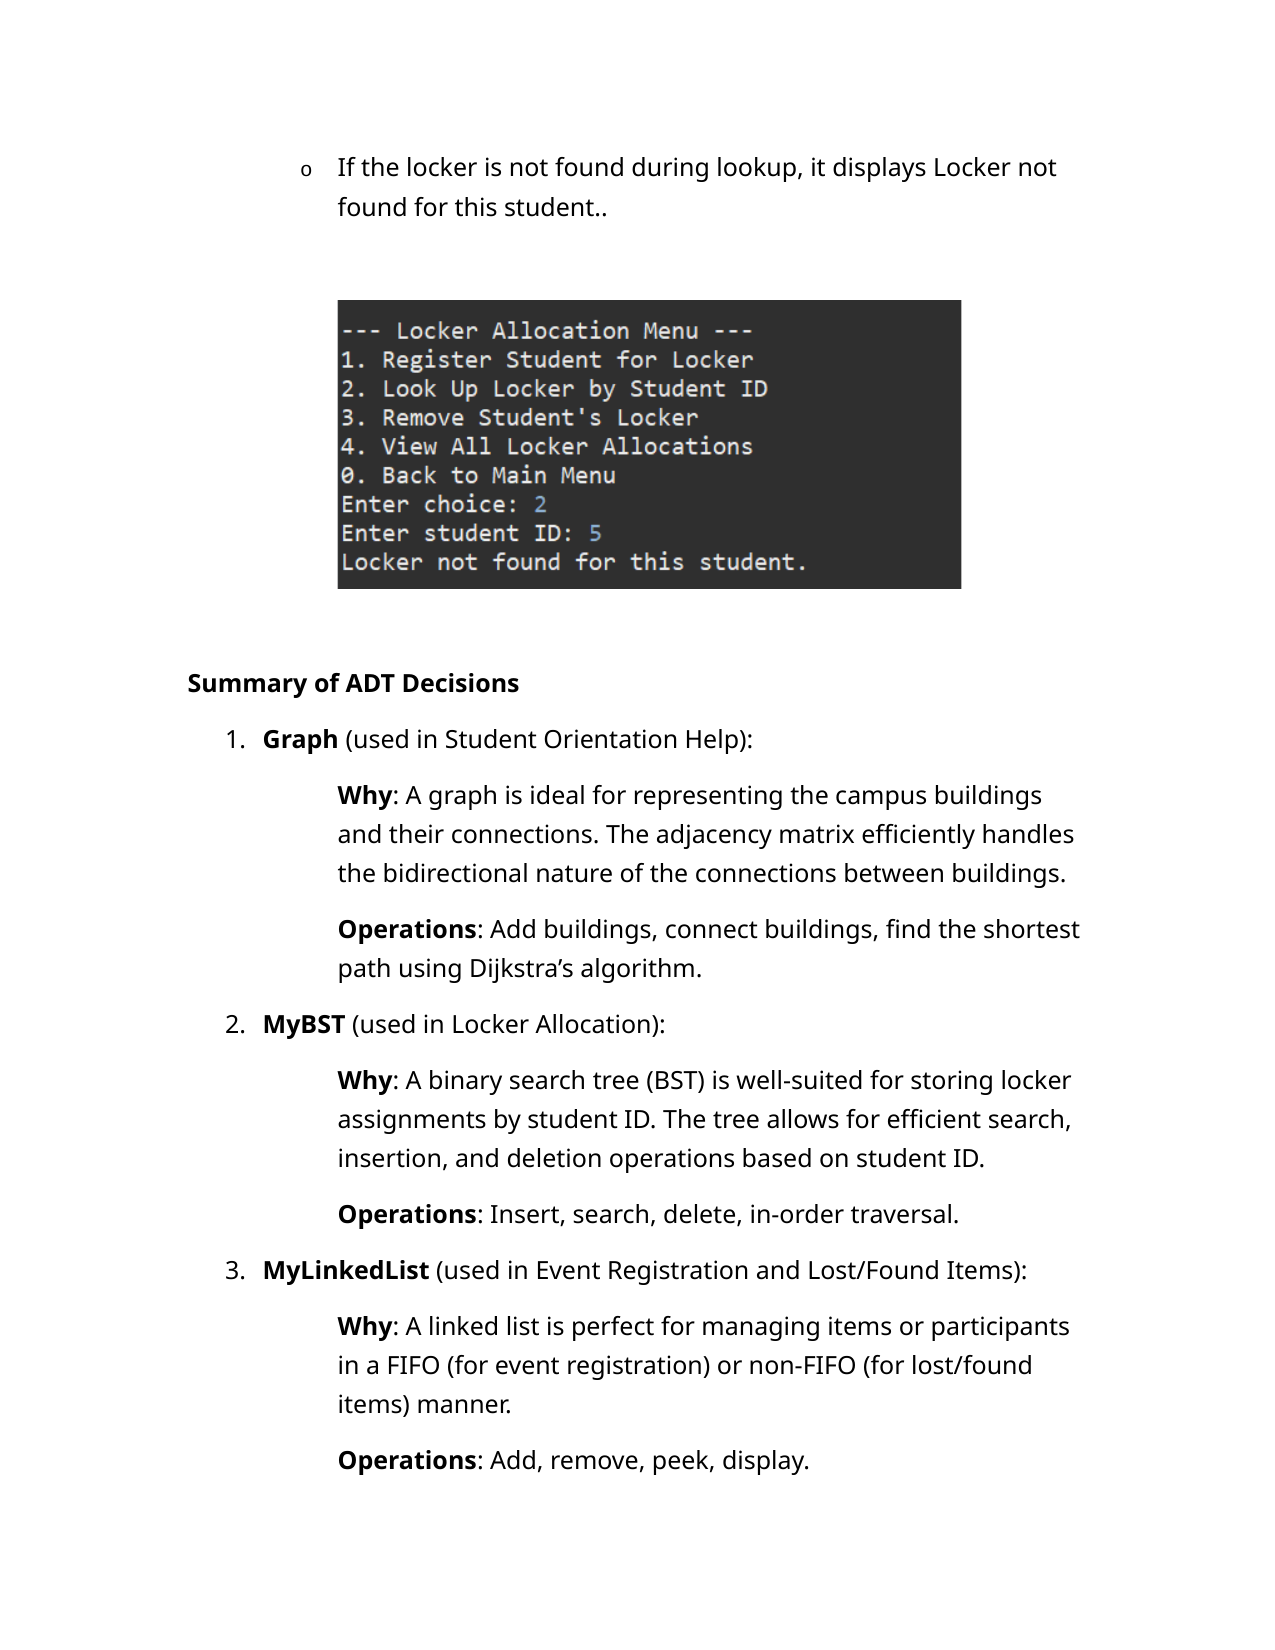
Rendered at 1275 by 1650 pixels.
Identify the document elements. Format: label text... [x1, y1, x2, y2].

list Graph (used in Student Orientation Help): [225, 722, 1087, 756]
text Operations: Add buildings, connect buildings, find the shortest path using Dijkstra’s algorithm. [337, 912, 1087, 985]
text Operations: Insert, search, delete, in-order traversal. [337, 1197, 1087, 1231]
text Why: A graph is ideal for representing the campus buildings and their connections. The adjacency matrix efficiently handles the bidirectional nature of the connections between buildings. [337, 778, 1087, 890]
text Why: A binary search tree (BST) is well-suited for storing locker assignments by student ID. The tree allows for efficient search, insertion, and deletion operations based on student ID. [337, 1063, 1087, 1175]
picture [337, 300, 962, 589]
list MyLinkedList (used in Event Registration and Lost/Found Items): [225, 1253, 1087, 1287]
text Summary of ADT Decisions [187, 666, 1087, 700]
list MyBST (used in Locker Allocation): [225, 1007, 1087, 1041]
text Why: A linked list is perfect for managing items or participants in a FIFO (for event registration) or non-FIFO (for lost/found items) manner. [337, 1308, 1087, 1421]
text Operations: Add, remove, peek, display. [337, 1443, 1087, 1477]
list If the locker is not found during lookup, it displays Locker not found for this student.. [300, 150, 1087, 223]
